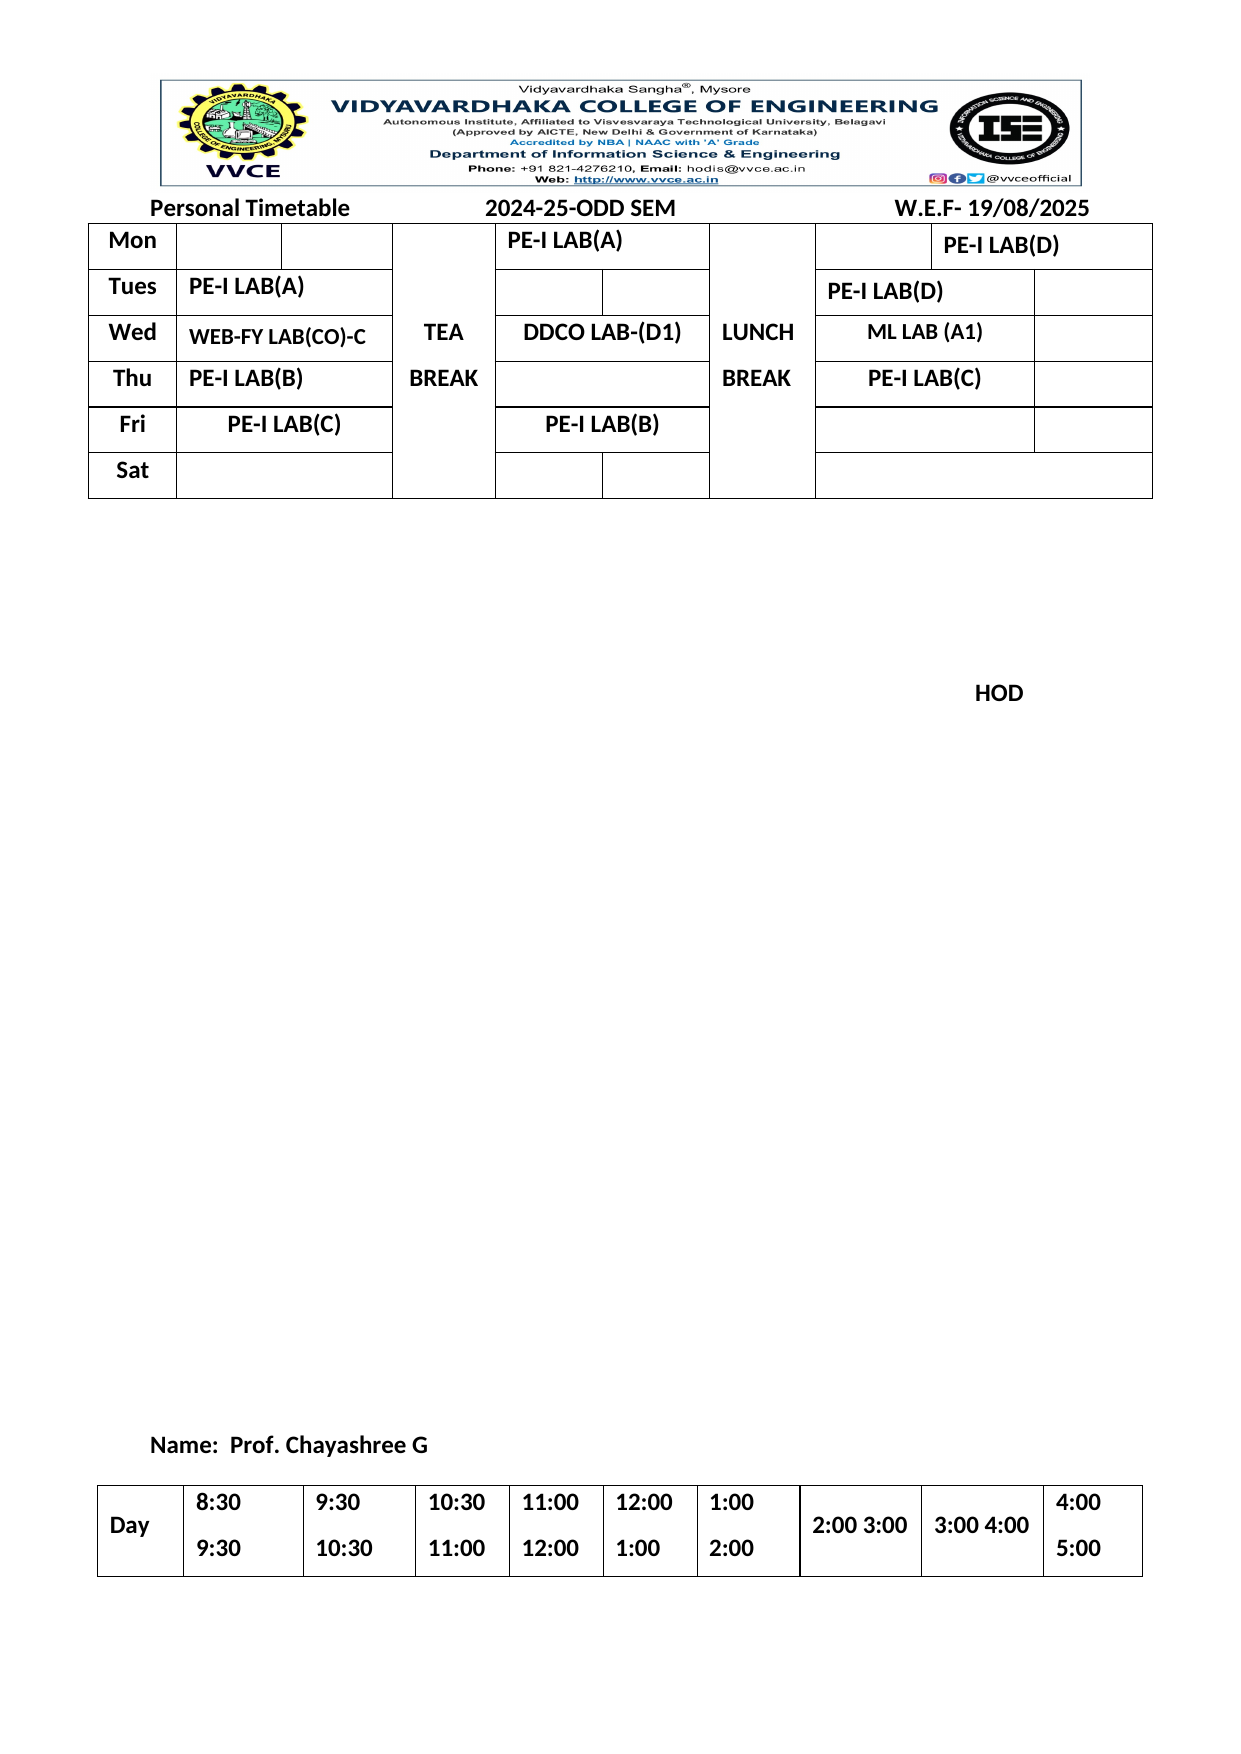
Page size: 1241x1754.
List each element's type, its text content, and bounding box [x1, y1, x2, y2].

table_cell DDCO LAB-(D1) [496, 316, 709, 361]
table_cell [816, 224, 931, 269]
table_cell LUNCH BREAK [710, 224, 815, 498]
table_header 1:00 2:00 [698, 1486, 799, 1576]
table_header 3:00 4:00 [922, 1486, 1043, 1576]
table_cell Thu [89, 362, 176, 406]
table_header 8:30 9:30 [184, 1486, 303, 1576]
table_header 9:30 10:30 [304, 1486, 415, 1576]
table_header 2:00 3:00 [801, 1486, 921, 1576]
text Name: Prof. Chayashree G [150, 1429, 1090, 1460]
table_header 11:00 12:00 [510, 1486, 603, 1576]
table_header Day [98, 1486, 183, 1576]
table_cell PE-I LAB(D) [932, 224, 1152, 269]
table_cell Sat [89, 453, 176, 498]
table_cell Mon [89, 224, 176, 269]
table_cell [1035, 408, 1152, 452]
table_cell [816, 453, 1152, 498]
table_cell WEB-FY LAB(CO)-C [177, 316, 392, 361]
table_cell PE-I LAB(C) [816, 362, 1034, 406]
table_cell [1035, 316, 1152, 361]
table_cell PE-I LAB(A) [177, 270, 392, 315]
table_cell TEA BREAK [393, 224, 495, 498]
table_cell PE-I LAB(C) [177, 408, 392, 452]
table_cell [282, 224, 392, 269]
table_cell ML LAB (A1) [816, 316, 1034, 361]
table_cell [603, 453, 709, 498]
table_cell PE-I LAB(B) [177, 362, 392, 406]
table_cell [1035, 362, 1152, 406]
text HOD [975, 677, 1090, 707]
table_cell Tues [89, 270, 176, 315]
table_cell Wed [89, 316, 176, 361]
table_cell [177, 453, 392, 498]
table_cell [816, 408, 1034, 452]
table_cell [496, 453, 602, 498]
table_header 10:30 11:00 [416, 1486, 509, 1576]
table_cell PE-I LAB(D) [816, 270, 1034, 315]
table_cell Fri [89, 408, 176, 452]
table_cell PE-I LAB(B) [496, 408, 709, 452]
table_header 12:00 1:00 [604, 1486, 697, 1576]
table_cell [603, 270, 709, 315]
table_cell [177, 224, 281, 269]
table_header 4:00 5:00 [1044, 1486, 1142, 1576]
table_cell PE-I LAB(A) [496, 224, 709, 269]
table_cell [1035, 270, 1152, 315]
table_cell [496, 362, 709, 406]
picture [150, 73, 1091, 193]
table_cell [496, 270, 602, 315]
